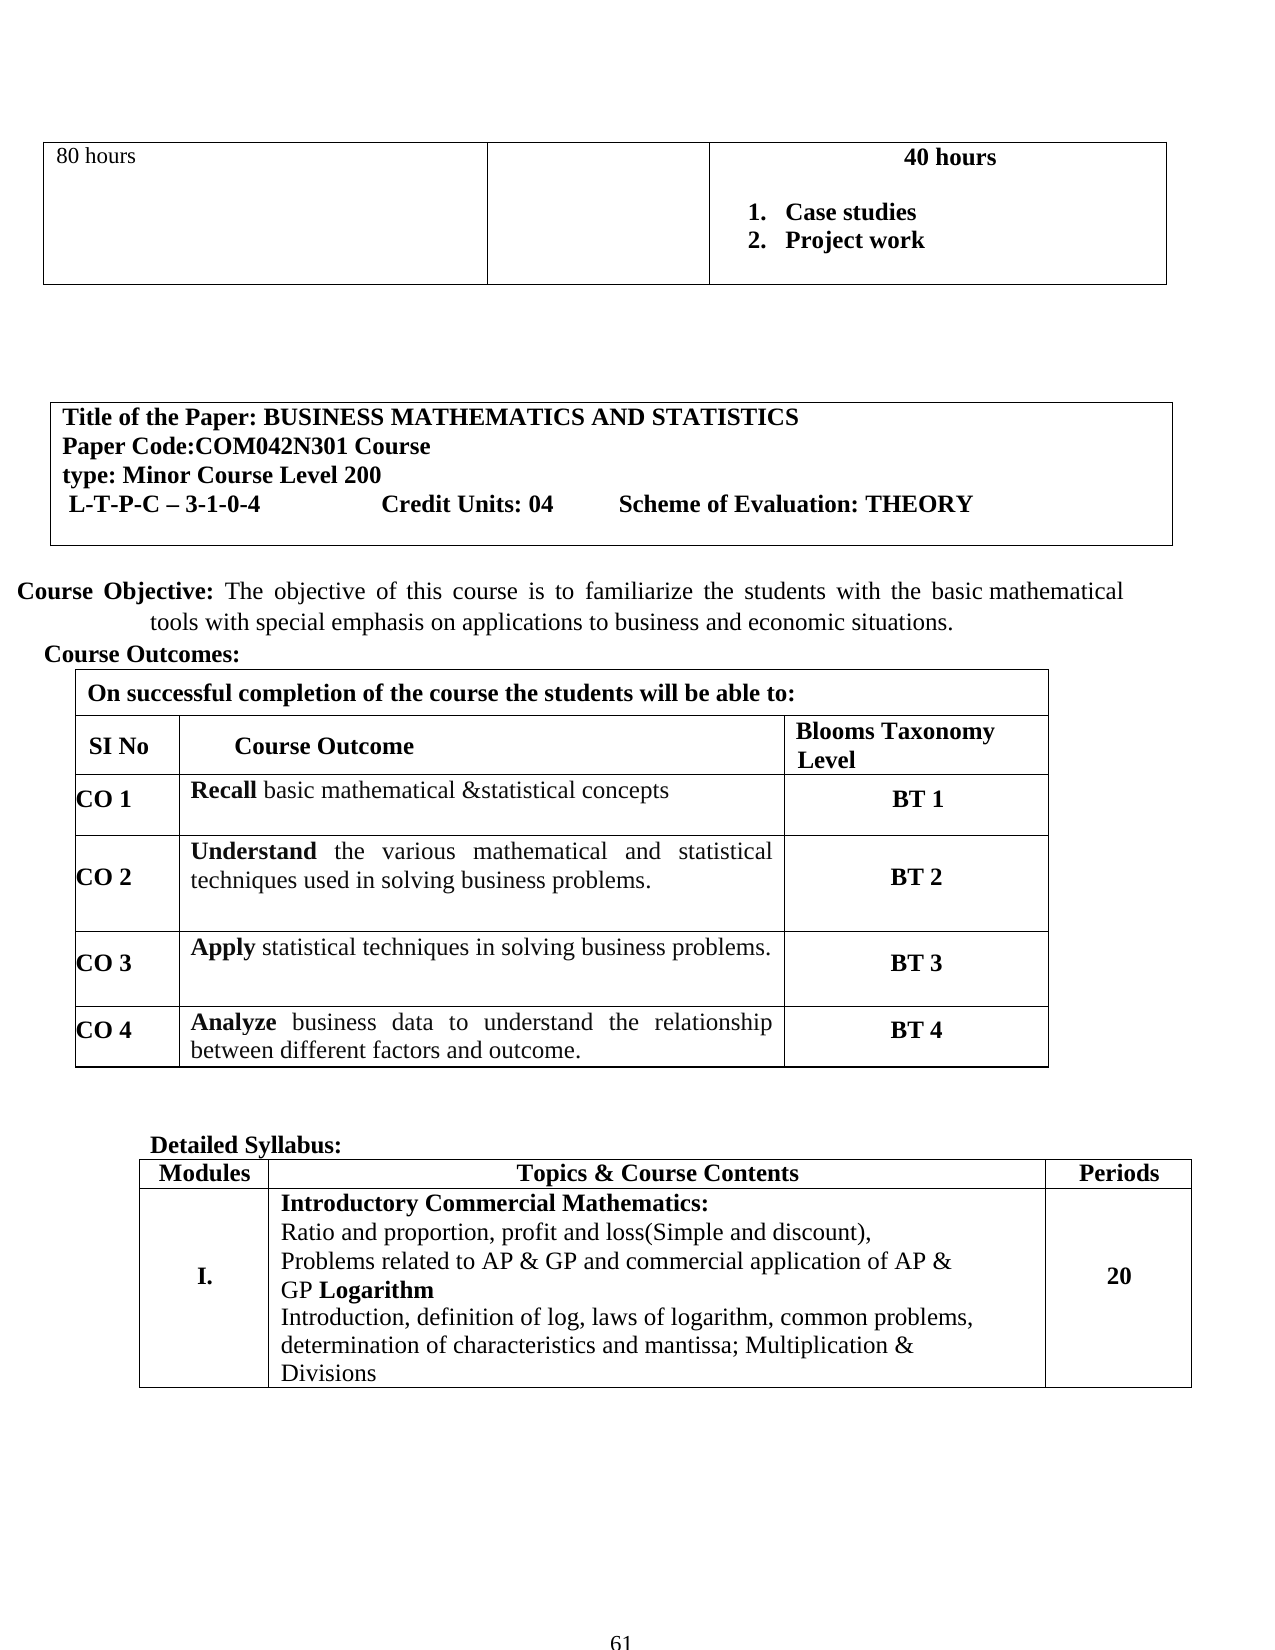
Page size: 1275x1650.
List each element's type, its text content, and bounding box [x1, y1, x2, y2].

table_cell Understand the various mathematical and statistical techniques used in solving business problems. [180, 836, 784, 931]
table_cell 20 [1046, 1189, 1191, 1387]
table_cell Course Outcome [180, 716, 784, 774]
table_header [488, 143, 709, 284]
table_cell CO 3 [76, 932, 179, 1006]
table_header Modules [140, 1160, 268, 1188]
table_cell BT 2 [785, 836, 1048, 931]
text tools with special emphasis on applications to business and economic situations. [150, 608, 1250, 636]
table_header Topics & Course Contents [269, 1160, 1045, 1188]
table_cell I. [140, 1189, 268, 1387]
table_cell Blooms Taxonomy Level [785, 716, 1048, 774]
table_cell Apply statistical techniques in solving business problems. [180, 932, 784, 1006]
text Detailed Syllabus: [150, 1131, 1250, 1159]
table_cell BT 1 [785, 775, 1048, 835]
table_cell CO 4 [76, 1007, 179, 1066]
table_header 80 hours [44, 143, 487, 284]
table_cell CO 1 [76, 775, 179, 835]
table_cell CO 2 [76, 836, 179, 931]
table_cell Recall basic mathematical &statistical concepts [180, 775, 784, 835]
table_header 40 hours Case studies Project work [710, 143, 1166, 284]
table_cell SI No [76, 716, 179, 774]
table_cell BT 4 [785, 1007, 1048, 1066]
table_header Periods [1046, 1160, 1191, 1188]
table_cell Analyze business data to understand the relationship between different factors and outcome. [180, 1007, 784, 1066]
table_cell Introductory Commercial Mathematics: Ratio and proportion, profit and loss(Simple and discount), Problems related to AP & GP and commercial application of AP & GP Logarithm Introduction, definition of log, laws of logarithm, common problems, determination of characteristics and mantissa; Multiplication & Divisions [269, 1189, 1045, 1387]
table_cell BT 3 [785, 932, 1048, 1006]
table_header On successful completion of the course the students will be able to: [76, 670, 1048, 715]
subtitle Course Outcomes: [44, 639, 1250, 668]
text Course Objective: The objective of this course is to familiarize the students with the basic mathematical [17, 576, 1235, 605]
